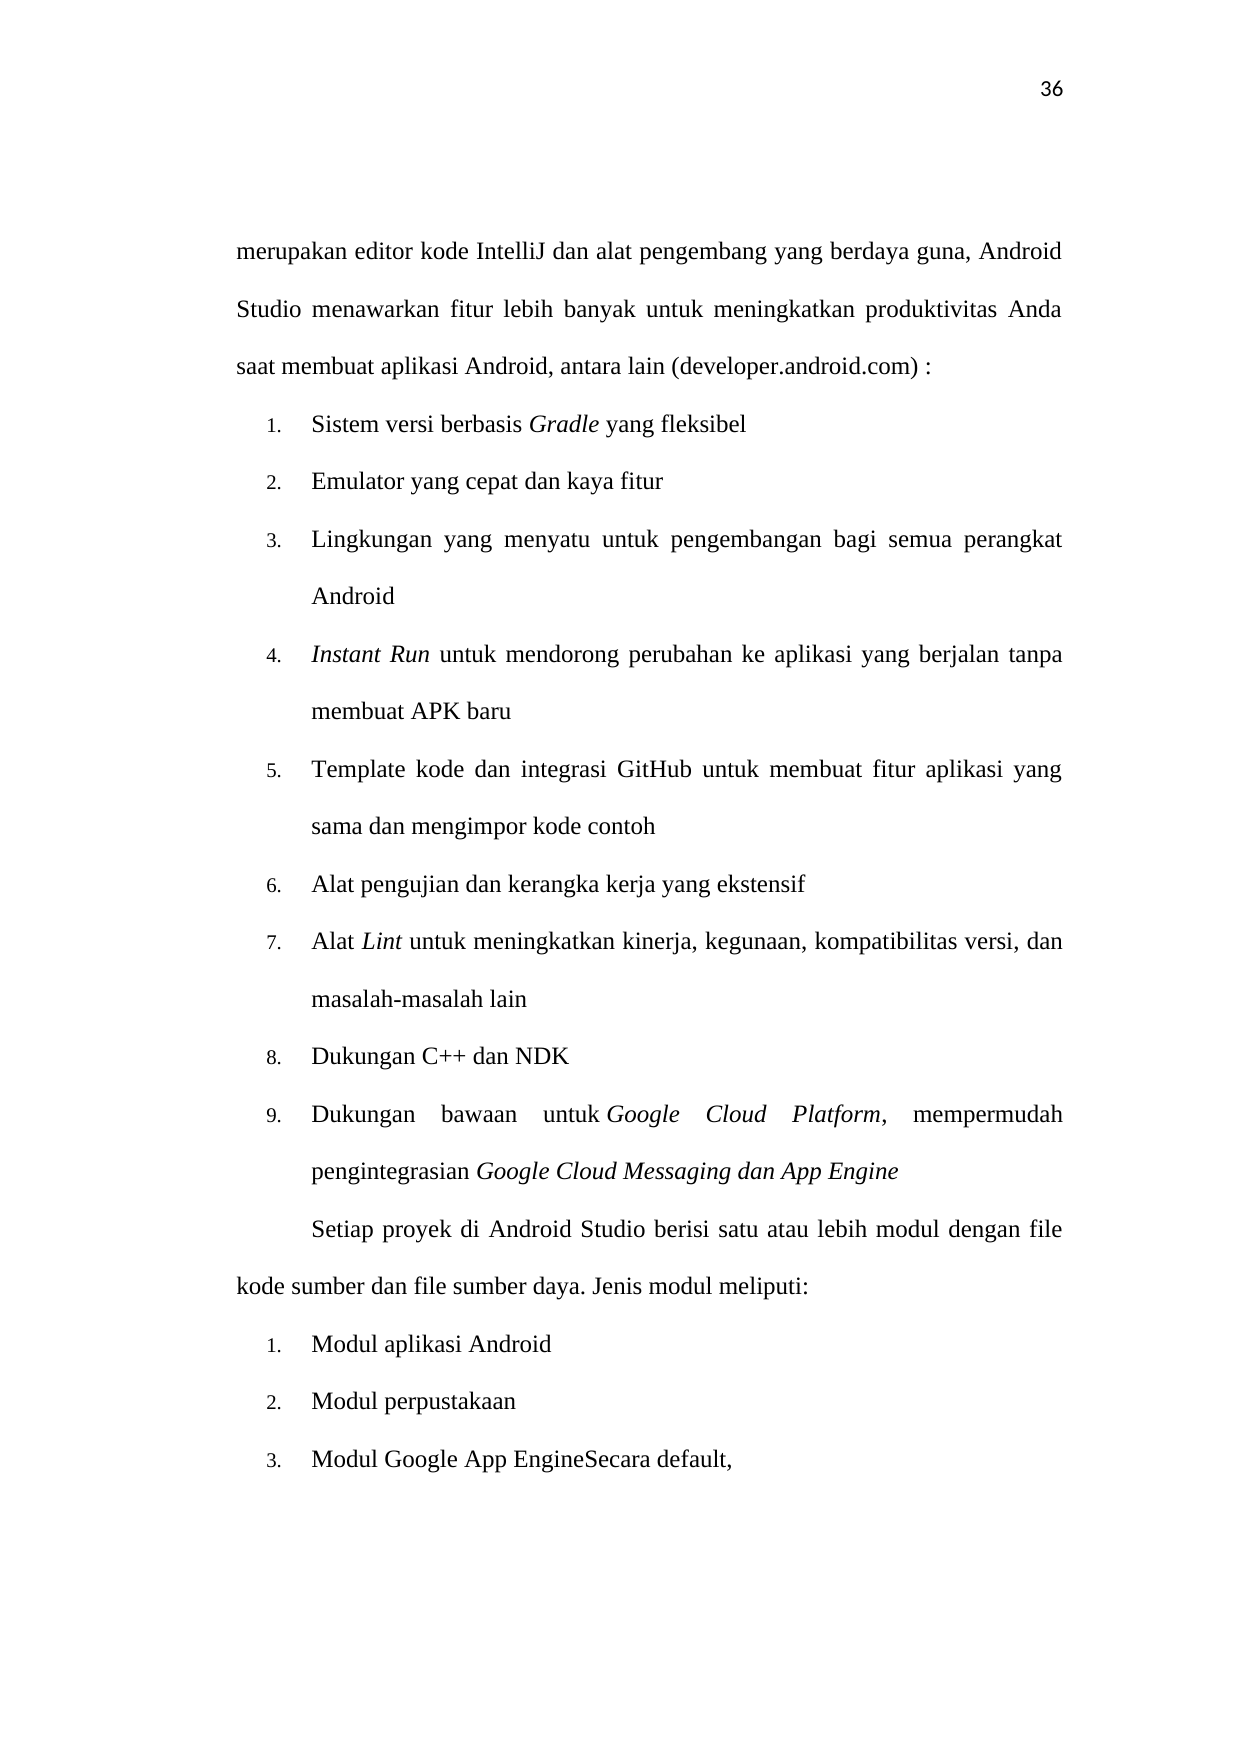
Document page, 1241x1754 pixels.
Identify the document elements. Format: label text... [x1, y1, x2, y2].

list Modul perpustakaan [274, 1386, 1063, 1415]
list Template kode dan integrasi GitHub untuk membuat fitur aplikasi yang sama dan mengimpor kode contoh [274, 754, 1063, 840]
list Lingkungan yang menyatu untuk pengembangan bagi semua perangkat Android [274, 524, 1063, 610]
list Sistem versi berbasis Gradle yang fleksibel [274, 409, 1063, 437]
list Dukungan bawaan untuk Google Cloud Platform, mempermudah pengintegrasian Google Cloud Messaging dan App Engine [274, 1099, 1063, 1185]
list Alat Lint untuk meningkatkan kinerja, kegunaan, kompatibilitas versi, dan masalah-masalah lain [274, 926, 1063, 1012]
list Alat pengujian dan kerangka kerja yang ekstensif [274, 869, 1063, 897]
list Emulator yang cepat dan kaya fitur [274, 466, 1063, 495]
list Modul Google App EngineSecara default, [274, 1444, 1063, 1472]
list Instant Run untuk mendorong perubahan ke aplikasi yang berjalan tanpa membuat APK baru [274, 639, 1063, 725]
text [236, 236, 1063, 380]
text Setiap proyek di Android Studio berisi satu atau lebih modul dengan file kode sumber dan file sumber daya. Jenis modul meliputi: [236, 1214, 1063, 1300]
list Dukungan C++ dan NDK [274, 1041, 1063, 1070]
list Modul aplikasi Android [274, 1329, 1063, 1357]
